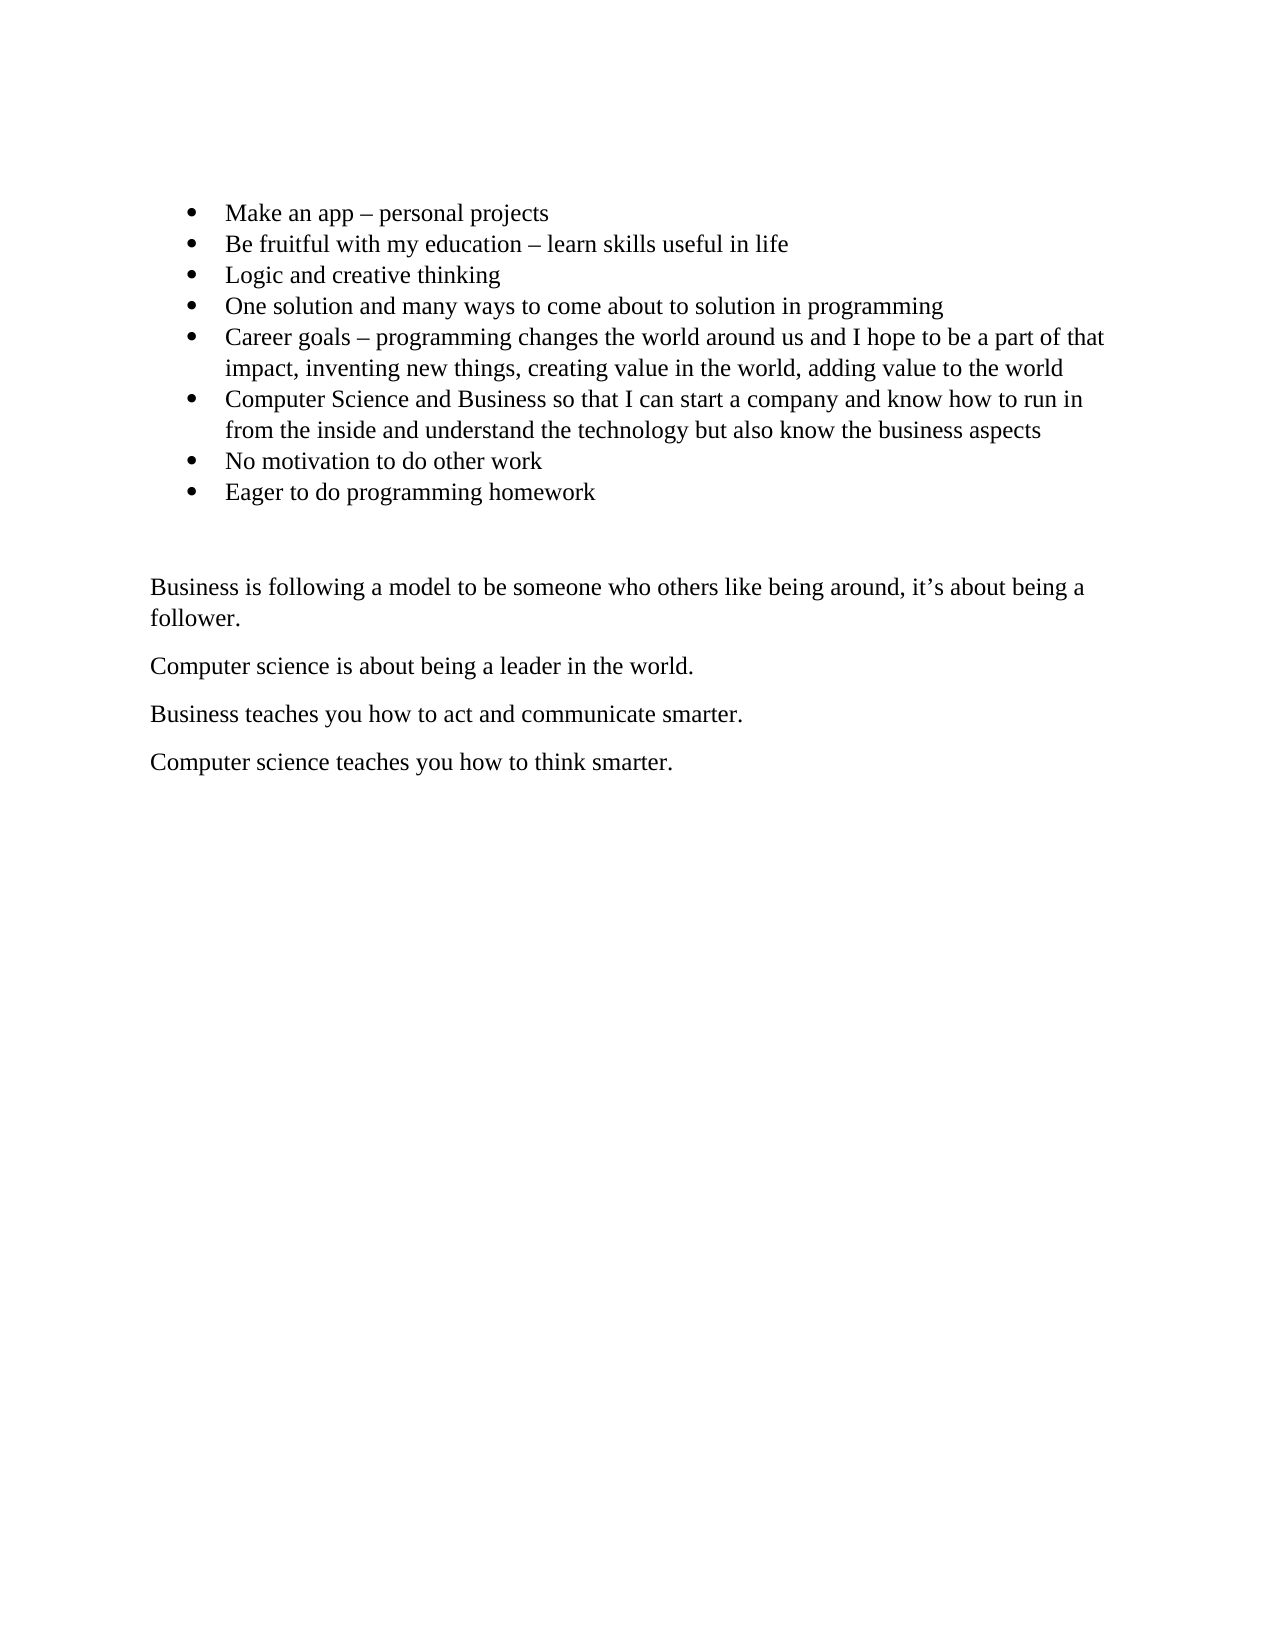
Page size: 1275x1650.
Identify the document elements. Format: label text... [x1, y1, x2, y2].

list Make an app – personal projects [187, 198, 1125, 226]
list Eager to do programming homework [187, 477, 1125, 506]
list Be fruitful with my education – learn skills useful in life [187, 229, 1125, 257]
list Logic and creative thinking [187, 260, 1125, 288]
text Business is following a model to be someone who others like being around, it’s about being a follower. [150, 572, 1125, 632]
list Computer Science and Business so that I can start a company and know how to run in from the inside and understand the technology but also know the business aspects [187, 384, 1125, 444]
list One solution and many ways to come about to solution in programming [187, 291, 1125, 319]
text Business teaches you how to act and communicate smarter. [150, 699, 1125, 728]
text Computer science teaches you how to think smarter. [150, 747, 1125, 775]
text Computer science is about being a leader in the world. [150, 651, 1125, 680]
list No motivation to do other work [187, 446, 1125, 475]
list Career goals – programming changes the world around us and I hope to be a part of that impact, inventing new things, creating value in the world, adding value to the world [187, 322, 1125, 382]
